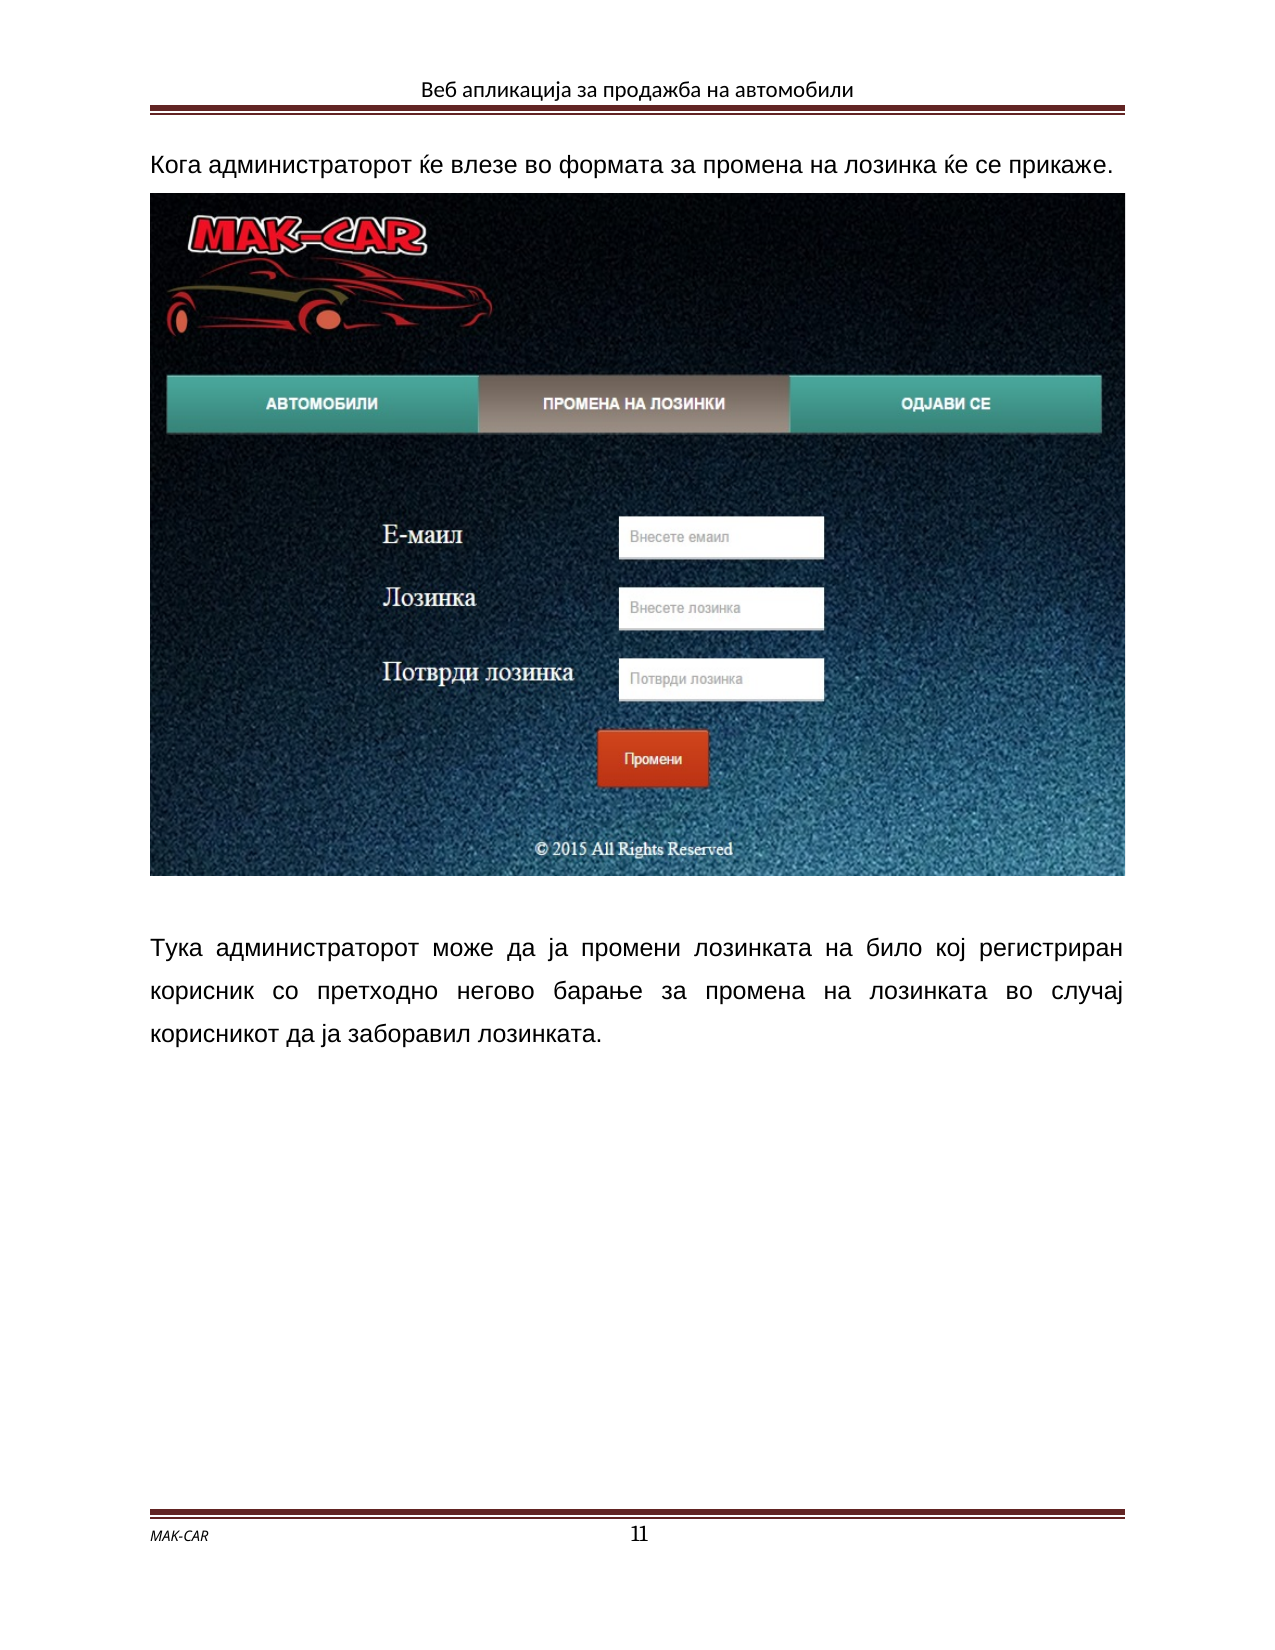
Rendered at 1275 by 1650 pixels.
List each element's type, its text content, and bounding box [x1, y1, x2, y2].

picture [150, 193, 1125, 876]
text Кога администраторот ќе влезе во формата за промена на лозинка ќе се прикажe. [150, 150, 1125, 179]
text Тука администраторот може да ја промени лозинката на било кој регистриран корисник со претходно негово барање за промена на лозинката во случај корисникот да ја заборавил лозинката. [150, 933, 1125, 1048]
